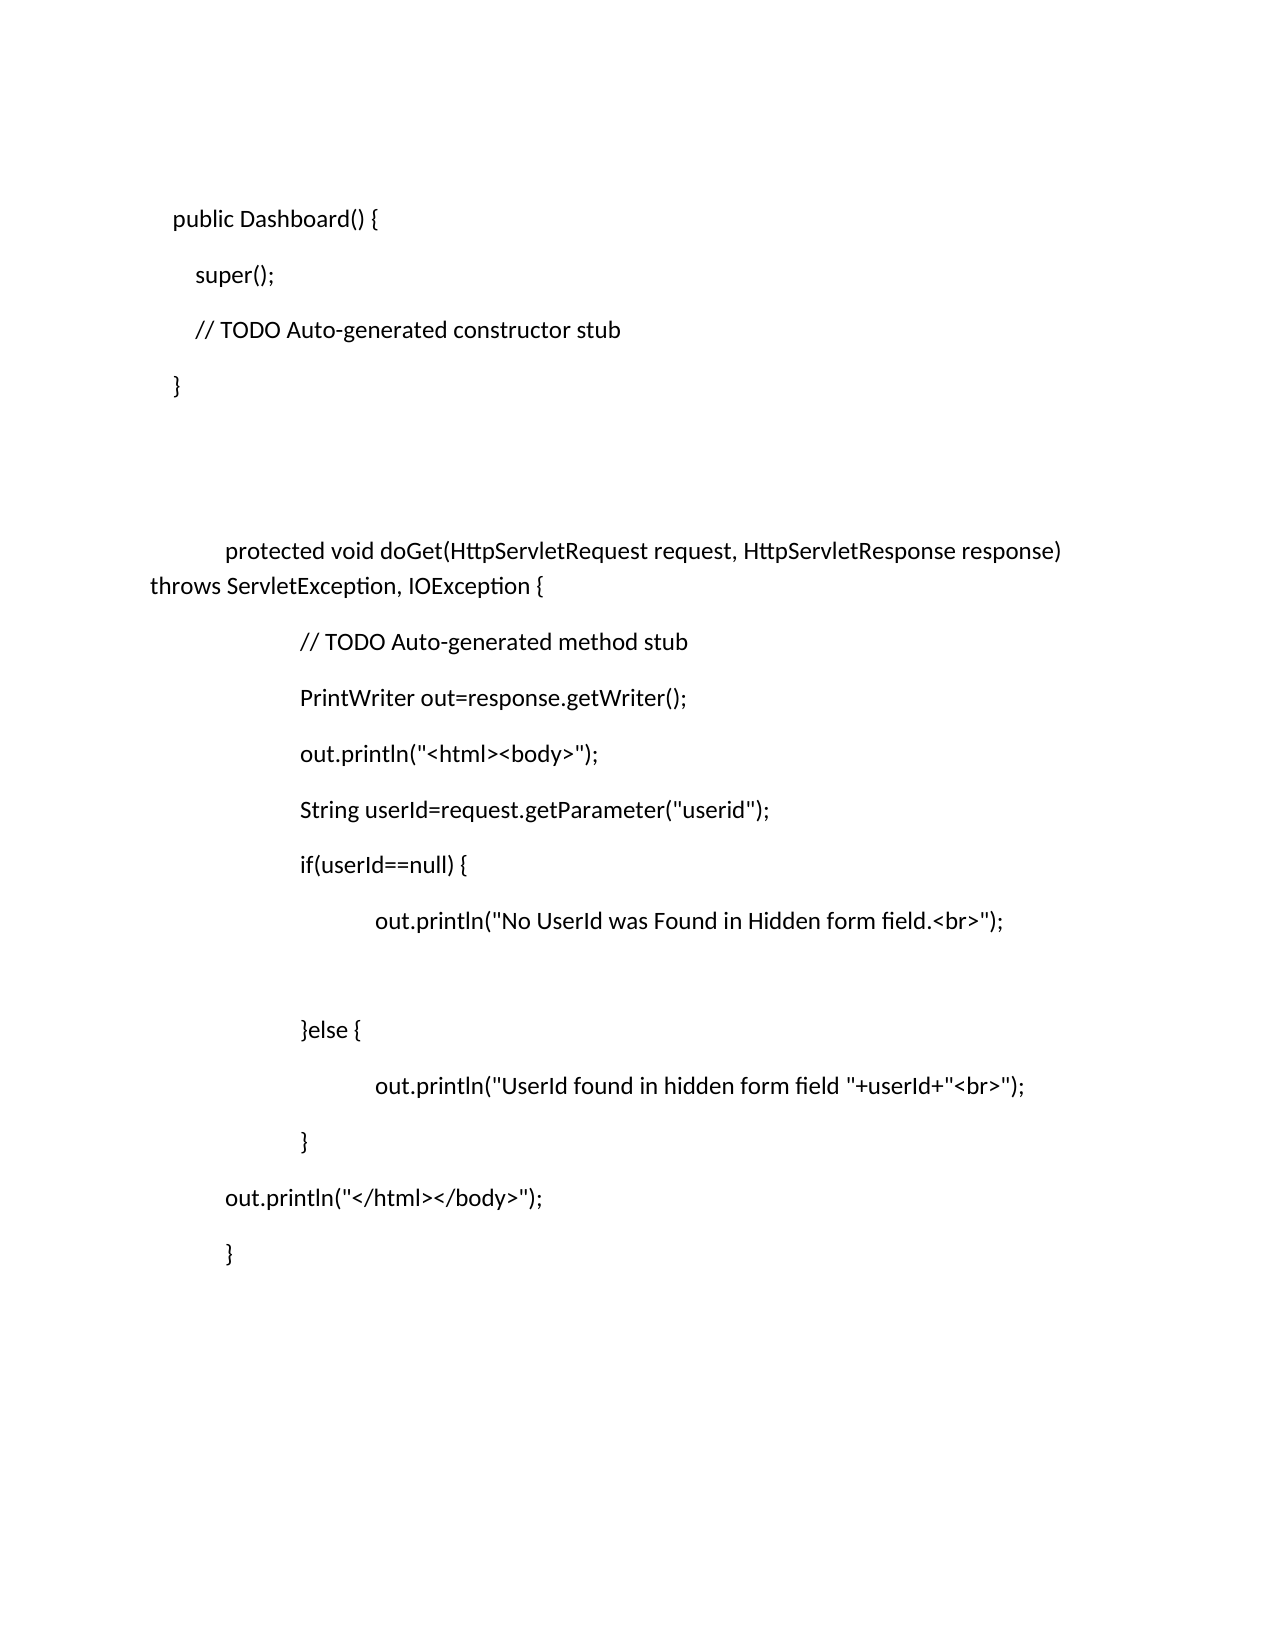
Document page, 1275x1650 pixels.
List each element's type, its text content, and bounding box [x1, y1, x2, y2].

text }else { [150, 1015, 1125, 1045]
text String userId=request.getParameter("userid"); [150, 794, 1125, 824]
text // TODO Auto-generated constructor stub [150, 315, 1125, 345]
text protected void doGet(HttpServletRequest request, HttpServletResponse response) throws ServletException, IOException { [150, 536, 1125, 601]
text } [150, 1238, 1125, 1268]
text PrintWriter out=response.getWriter(); [150, 682, 1125, 713]
text } [150, 1126, 1125, 1157]
text } [150, 371, 1125, 401]
text out.println("</html></body>"); [150, 1182, 1125, 1213]
text // TODO Auto-generated method stub [150, 626, 1125, 657]
text out.println("<html><body>"); [150, 738, 1125, 768]
text super(); [150, 259, 1125, 289]
text public Dashboard() { [150, 203, 1125, 233]
text if(userId==null) { [150, 850, 1125, 880]
text out.println("No UserId was Found in Hidden form field.<br>"); [150, 906, 1125, 936]
text out.println("UserId found in hidden form field "+userId+"<br>"); [150, 1071, 1125, 1101]
